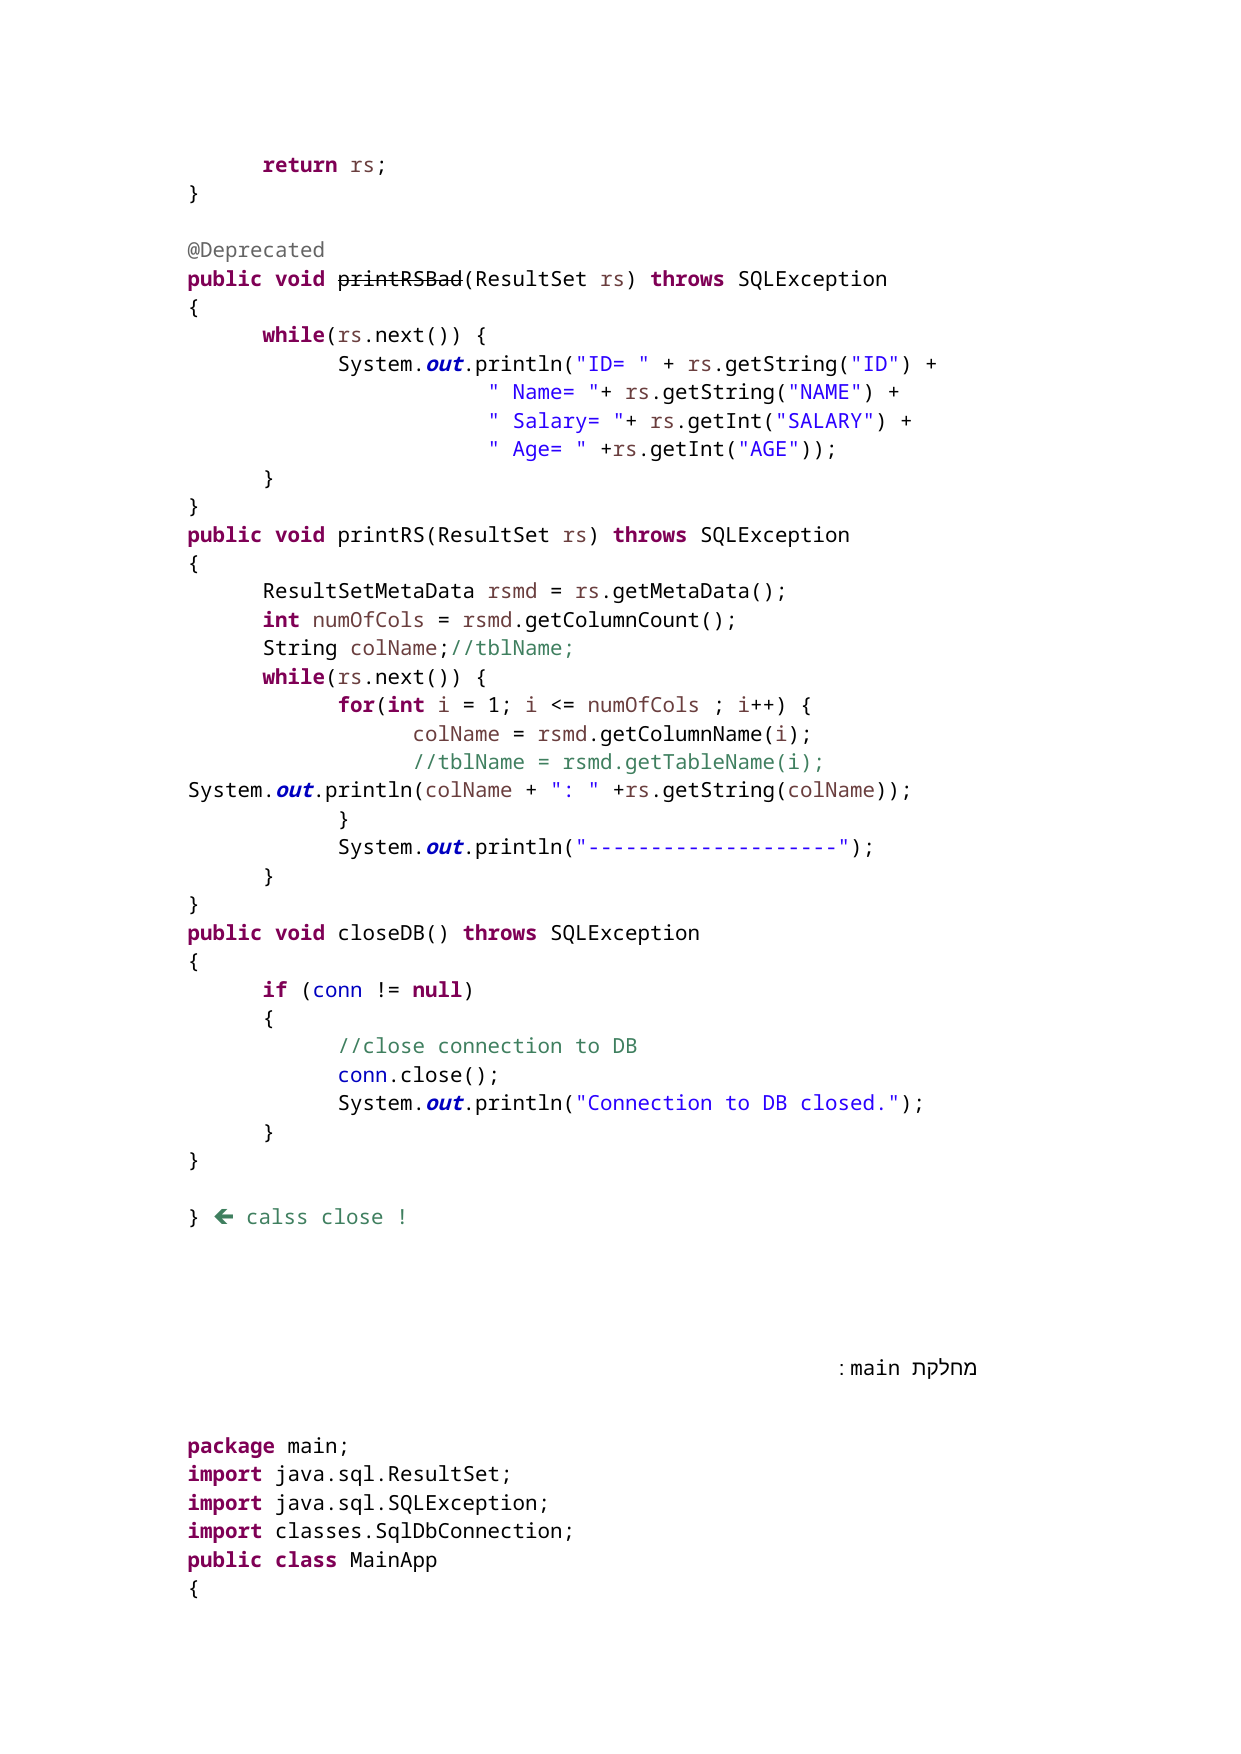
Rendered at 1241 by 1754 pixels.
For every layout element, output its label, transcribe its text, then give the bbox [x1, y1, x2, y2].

text public class MainApp [187, 1545, 1053, 1573]
text } [187, 178, 1053, 207]
text package main; [187, 1431, 1053, 1459]
text System.out.println(colName + ": " +rs.getString(colName)); [187, 776, 1053, 804]
text } [187, 1117, 1053, 1145]
text { [187, 1003, 1053, 1032]
text } calss close ! [187, 1202, 1053, 1231]
text " Age= " +rs.getInt("AGE")); [187, 434, 1053, 463]
text while(rs.next()) { [187, 321, 1053, 349]
text System.out.println("ID= " + rs.getString("ID") + [187, 349, 1053, 377]
text import java.sql.ResultSet; [187, 1459, 1053, 1488]
text } [187, 1145, 1053, 1174]
text } [187, 861, 1053, 889]
text int numOfCols = rsmd.getColumnCount(); [187, 605, 1053, 633]
text public void printRSBad(ResultSet rs) throws SQLException [187, 264, 1053, 292]
text for(int i = 1; i <= numOfCols ; i++) { [187, 690, 1053, 719]
text { [187, 292, 1053, 321]
text @Deprecated [187, 235, 1053, 264]
text } [187, 463, 1053, 491]
text " Salary= "+ rs.getInt("SALARY") + [187, 406, 1053, 434]
text } [187, 491, 1053, 520]
text { [187, 548, 1053, 577]
text public void closeDB() throws SQLException [187, 918, 1053, 946]
text String colName;//tblName; [187, 633, 1053, 662]
text //tblName = rsmd.getTableName(i); [187, 747, 1053, 776]
text if (conn != null) [187, 975, 1053, 1003]
text conn.close(); [187, 1060, 1053, 1088]
text while(rs.next()) { [187, 662, 1053, 690]
text { [187, 946, 1053, 975]
text " Name= "+ rs.getString("NAME") + [187, 377, 1053, 406]
text return rs; [187, 150, 1053, 178]
text public void printRS(ResultSet rs) throws SQLException [187, 520, 1053, 548]
text System.out.println("--------------------"); [187, 832, 1053, 861]
text System.out.println("Connection to DB closed."); [187, 1088, 1053, 1117]
text import java.sql.SQLException; [187, 1488, 1053, 1516]
text import classes.SqlDbConnection; [187, 1516, 1053, 1545]
text } [187, 804, 1053, 832]
text } [187, 889, 1053, 918]
text ResultSetMetaData rsmd = rs.getMetaData(); [187, 577, 1053, 605]
text //close connection to DB [187, 1032, 1053, 1060]
text colName = rsmd.getColumnName(i); [187, 719, 1053, 747]
list מחלקת main : [187, 1353, 978, 1382]
text { [187, 1573, 1053, 1602]
